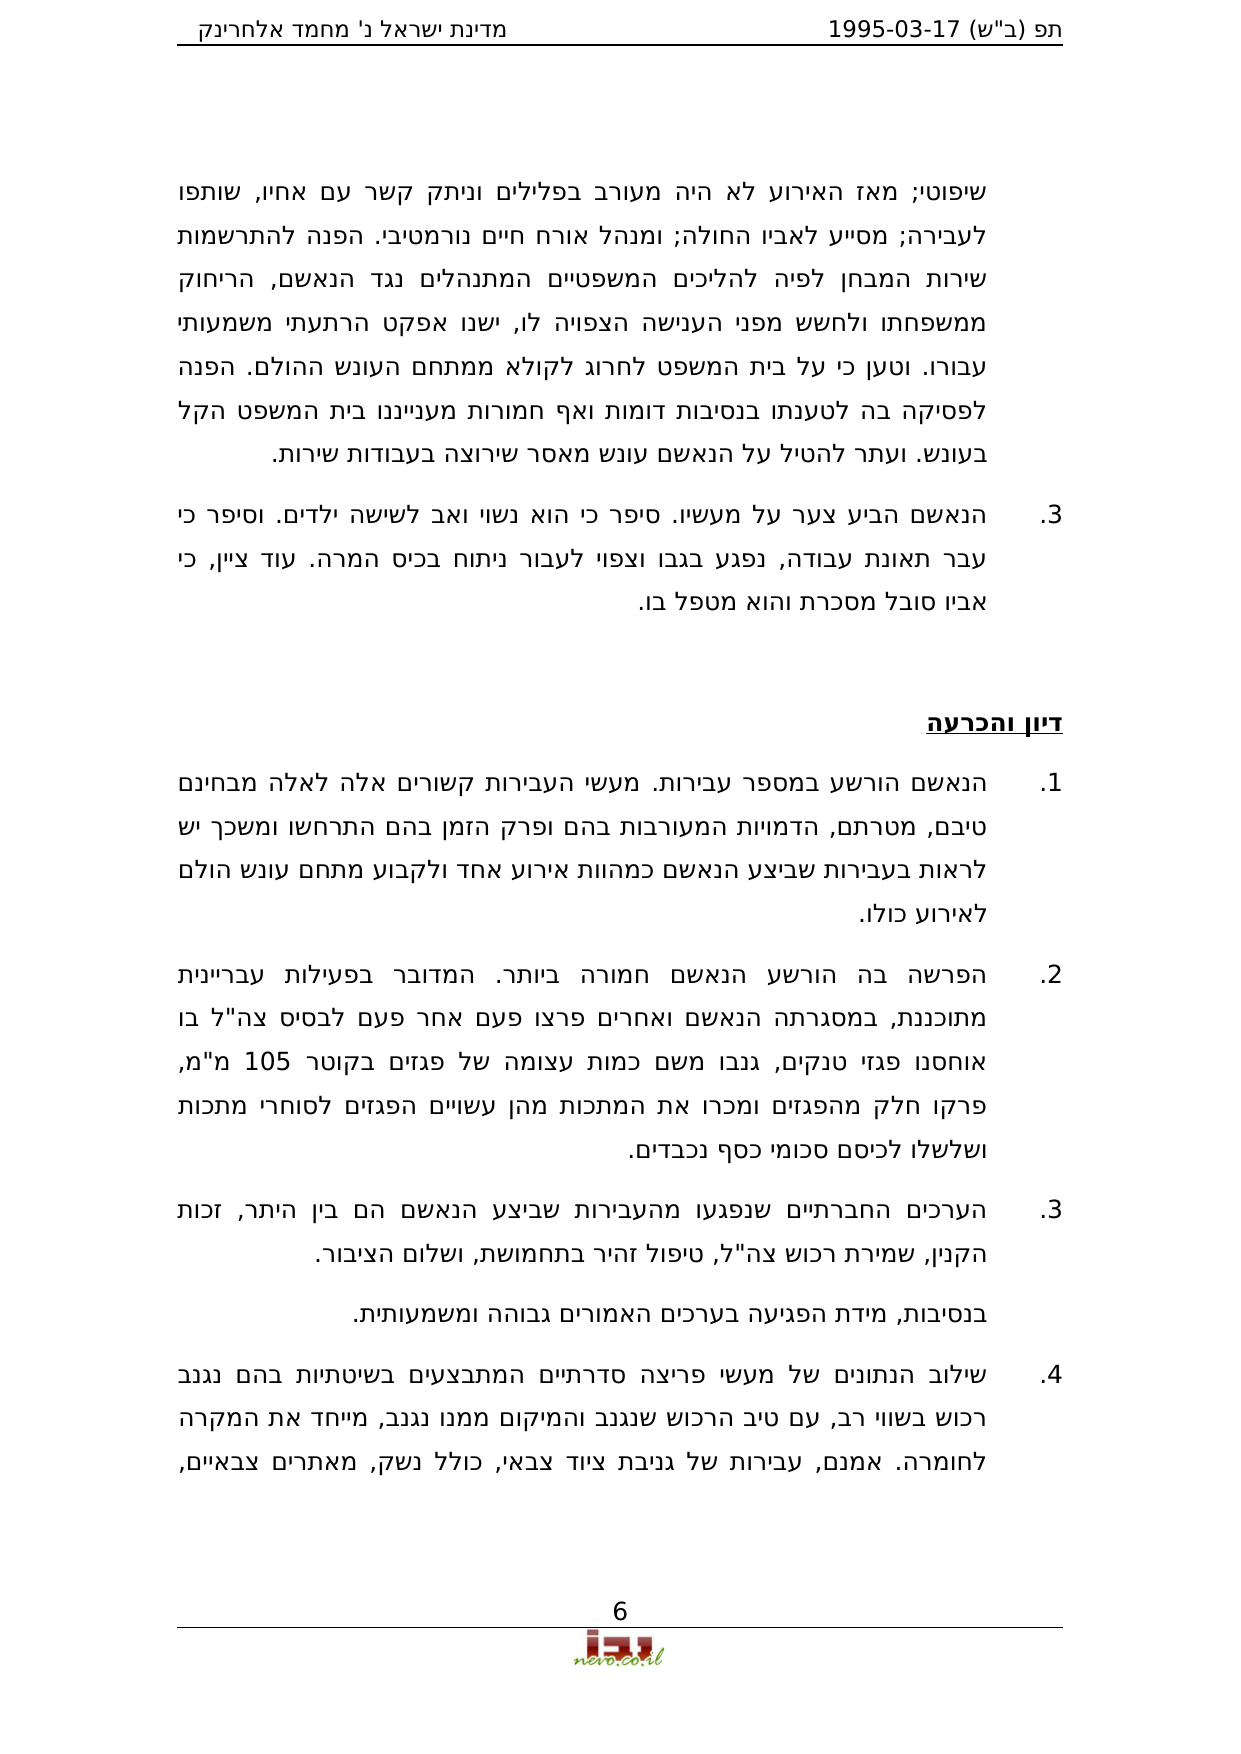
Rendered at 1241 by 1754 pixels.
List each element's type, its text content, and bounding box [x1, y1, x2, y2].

text דיון והכרעה [177, 708, 1063, 737]
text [177, 1360, 1063, 1477]
text בנסיבות, מידת הפגיעה בערכים האמורים גבוהה ומשמעותית. [177, 1299, 988, 1329]
text 2. הפרשה בה הורשע הנאשם חמורה ביותר. המדובר בפעילות עבריינית מתוכננת, במסגרתה הנאשם ואחרים פרצו פעם אחר פעם לבסיס צה"ל בו אוחסנו פגזי טנקים, גנבו משם כמות עצומה של פגזים בקוטר 105 מ"מ, פרקו חלק מהפגזים ומכרו את המתכות מהן עשויים הפגזים לסוחרי מתכות ושלשלו לכיסם סכומי כסף נכבדים. [177, 960, 1063, 1164]
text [177, 177, 1063, 469]
text 3. הערכים החברתיים שנפגעו מהעבירות שביצע הנאשם הם בין היתר, זכות הקנין, שמירת רכוש צה"ל, טיפול זהיר בתחמושת, ושלום הציבור. [177, 1195, 1063, 1268]
text 3. הנאשם הביע צער על מעשיו. סיפר כי הוא נשוי ואב לשישה ילדים. וסיפר כי עבר תאונת עבודה, נפגע בגבו וצפוי לעבור ניתוח בכיס המרה. עוד ציין, כי אביו סובל מסכרת והוא מטפל בו. [177, 500, 1063, 617]
text 1. הנאשם הורשע במספר עבירות. מעשי העבירות קשורים אלה לאלה מבחינם טיבם, מטרתם, הדמויות המעורבות בהם ופרק הזמן בהם התרחשו ומשכך יש לראות בעבירות שביצע הנאשם כמהוות אירוע אחד ולקבוע מתחם עונש הולם לאירוע כולו. [177, 768, 1063, 929]
picture [574, 1629, 666, 1667]
